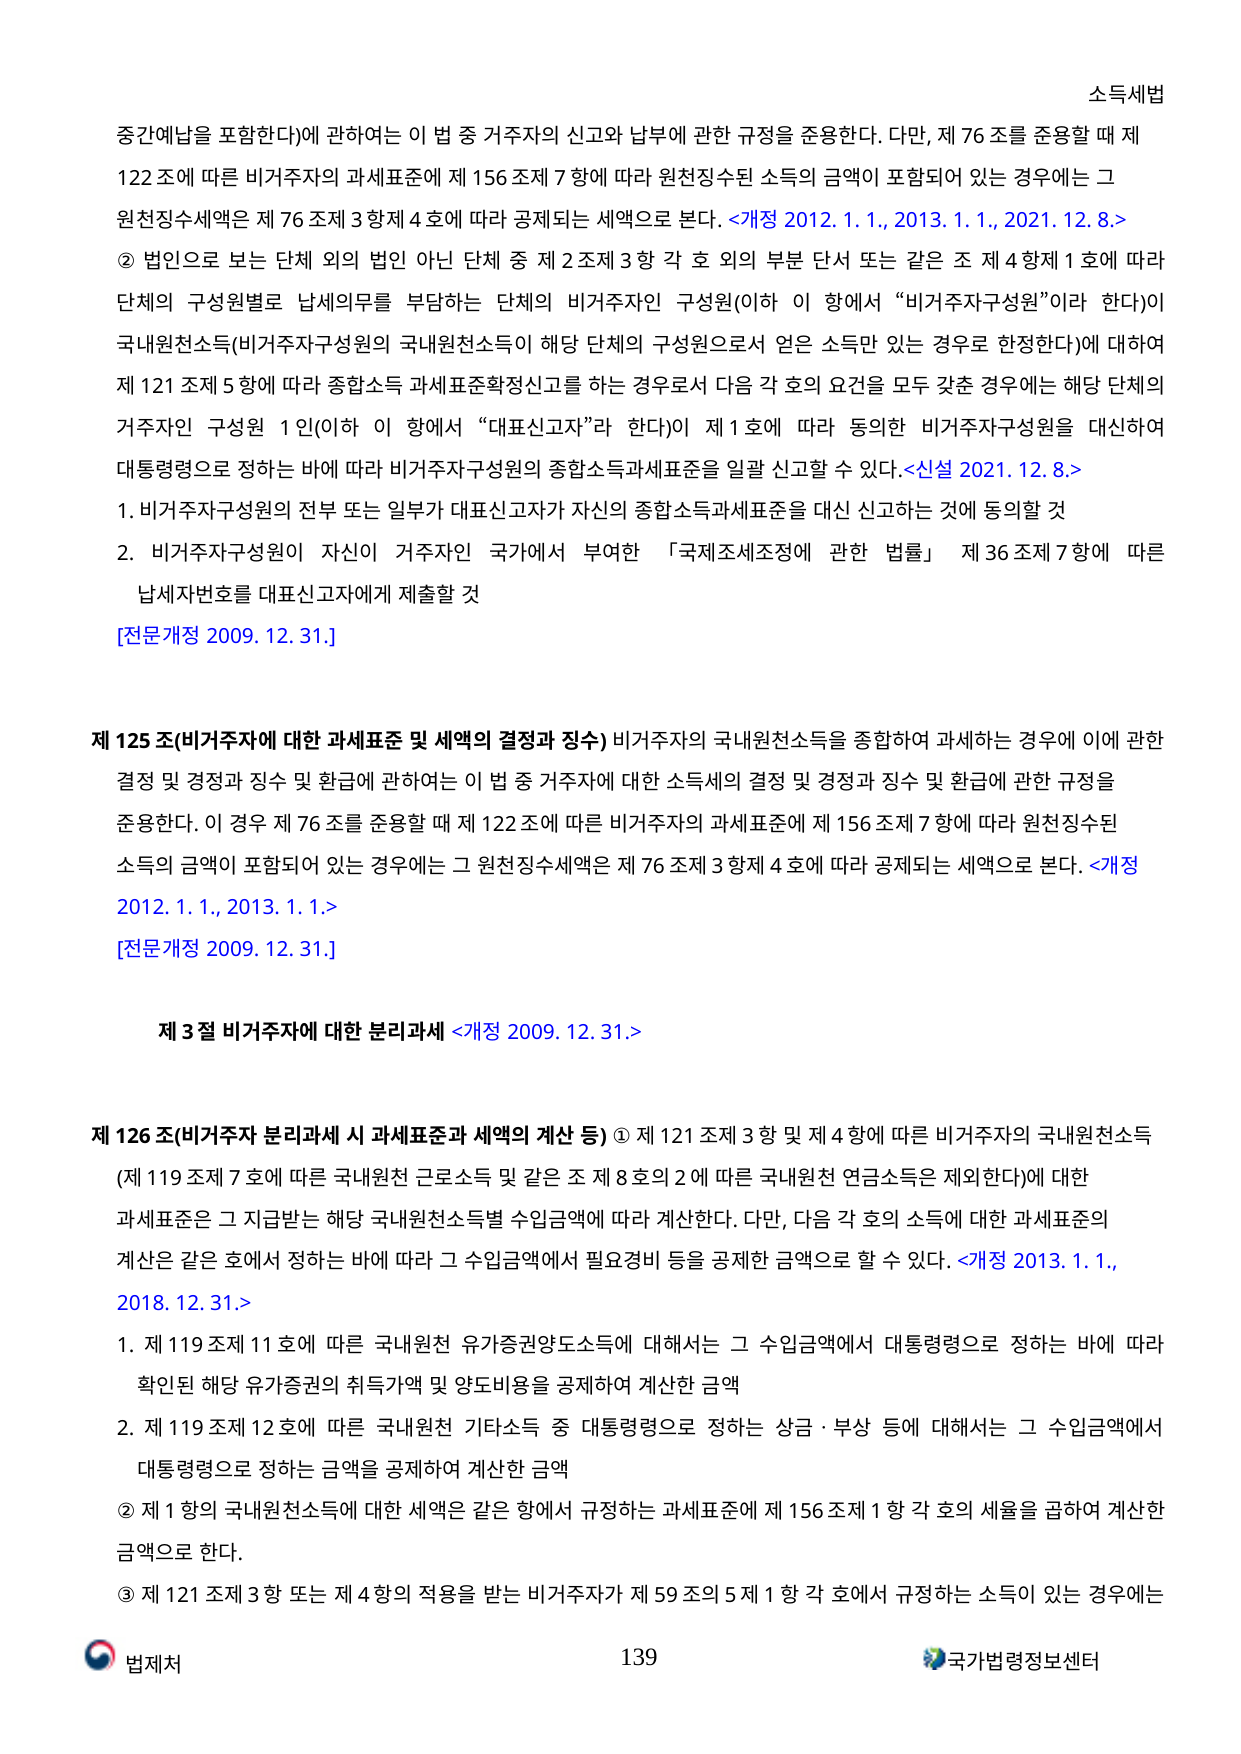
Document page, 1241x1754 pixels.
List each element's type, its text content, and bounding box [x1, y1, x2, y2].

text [117, 1567, 1165, 1608]
text 제3절 비거주자에 대한 분리과세 <개정 2009. 12. 31.> [158, 1004, 1165, 1046]
text ② 제1항의 국내원천소득에 대한 세액은 같은 항에서 규정하는 과세표준에 제156조제1항 각 호의 세율을 곱하여 계산한 금액으로 한다. [117, 1483, 1165, 1567]
picture [892, 1637, 948, 1670]
text 제126조(비거주자 분리과세 시 과세표준과 세액의 계산 등) ① 제121조제3항 및 제4항에 따른 비거주자의 국내원천소득(제119조제7호에 따른 국내원천 근로소득 및 같은 조 제8호의2에 따른 국내원천 연금소득은 제외한다)에 대한 과세표준은 그 지급받는 해당 국내원천소득별 수입금액에 따라 계산한다. 다만, 다음 각 호의 소득에 대한 과세표준의 계산은 같은 호에서 정하는 바에 따라 그 수입금액에서 필요경비 등을 공제한 금액으로 할 수 있다. <개정 2013. 1. 1., 2018. 12. 31.> [92, 1108, 1165, 1317]
text 1. 제119조제11호에 따른 국내원천 유가증권양도소득에 대해서는 그 수입금액에서 대통령령으로 정하는 바에 따라 확인된 해당 유가증권의 취득가액 및 양도비용을 공제하여 계산한 금액 [117, 1317, 1165, 1400]
text 2. 제119조제12호에 따른 국내원천 기타소득 중 대통령령으로 정하는 상금ㆍ부상 등에 대해서는 그 수입금액에서 대통령령으로 정하는 금액을 공제하여 계산한 금액 [117, 1400, 1165, 1483]
picture [75, 1637, 126, 1673]
text ② 법인으로 보는 단체 외의 법인 아닌 단체 중 제2조제3항 각 호 외의 부분 단서 또는 같은 조 제4항제1호에 따라 단체의 구성원별로 납세의무를 부담하는 단체의 비거주자인 구성원(이하 이 항에서 “비거주자구성원”이라 한다)이 국내원천소득(비거주자구성원의 국내원천소득이 해당 단체의 구성원으로서 얻은 소득만 있는 경우로 한정한다)에 대하여 제121조제5항에 따라 종합소득 과세표준확정신고를 하는 경우로서 다음 각 호의 요건을 모두 갖춘 경우에는 해당 단체의 거주자인 구성원 1인(이하 이 항에서 “대표신고자”라 한다)이 제1호에 따라 동의한 비거주자구성원을 대신하여 대통령령으로 정하는 바에 따라 비거주자구성원의 종합소득과세표준을 일괄 신고할 수 있다.<신설 2021. 12. 8.> [117, 233, 1165, 483]
text 1. 비거주자구성원의 전부 또는 일부가 대표신고자가 자신의 종합소득과세표준을 대신 신고하는 것에 동의할 것 [117, 483, 1165, 525]
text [92, 108, 1165, 233]
text 제125조(비거주자에 대한 과세표준 및 세액의 결정과 징수) 비거주자의 국내원천소득을 종합하여 과세하는 경우에 이에 관한 결정 및 경정과 징수 및 환급에 관하여는 이 법 중 거주자에 대한 소득세의 결정 및 경정과 징수 및 환급에 관한 규정을 준용한다. 이 경우 제76조를 준용할 때 제122조에 따른 비거주자의 과세표준에 제156조제7항에 따라 원천징수된 소득의 금액이 포함되어 있는 경우에는 그 원천징수세액은 제76조제3항제4호에 따라 공제되는 세액으로 본다. <개정 2012. 1. 1., 2013. 1. 1.> [92, 712, 1165, 921]
text 2. 비거주자구성원이 자신이 거주자인 국가에서 부여한 「국제조세조정에 관한 법률」 제36조제7항에 따른 납세자번호를 대표신고자에게 제출할 것 [117, 525, 1165, 608]
text [전문개정 2009. 12. 31.] [117, 608, 1165, 650]
text [전문개정 2009. 12. 31.] [117, 921, 1165, 962]
